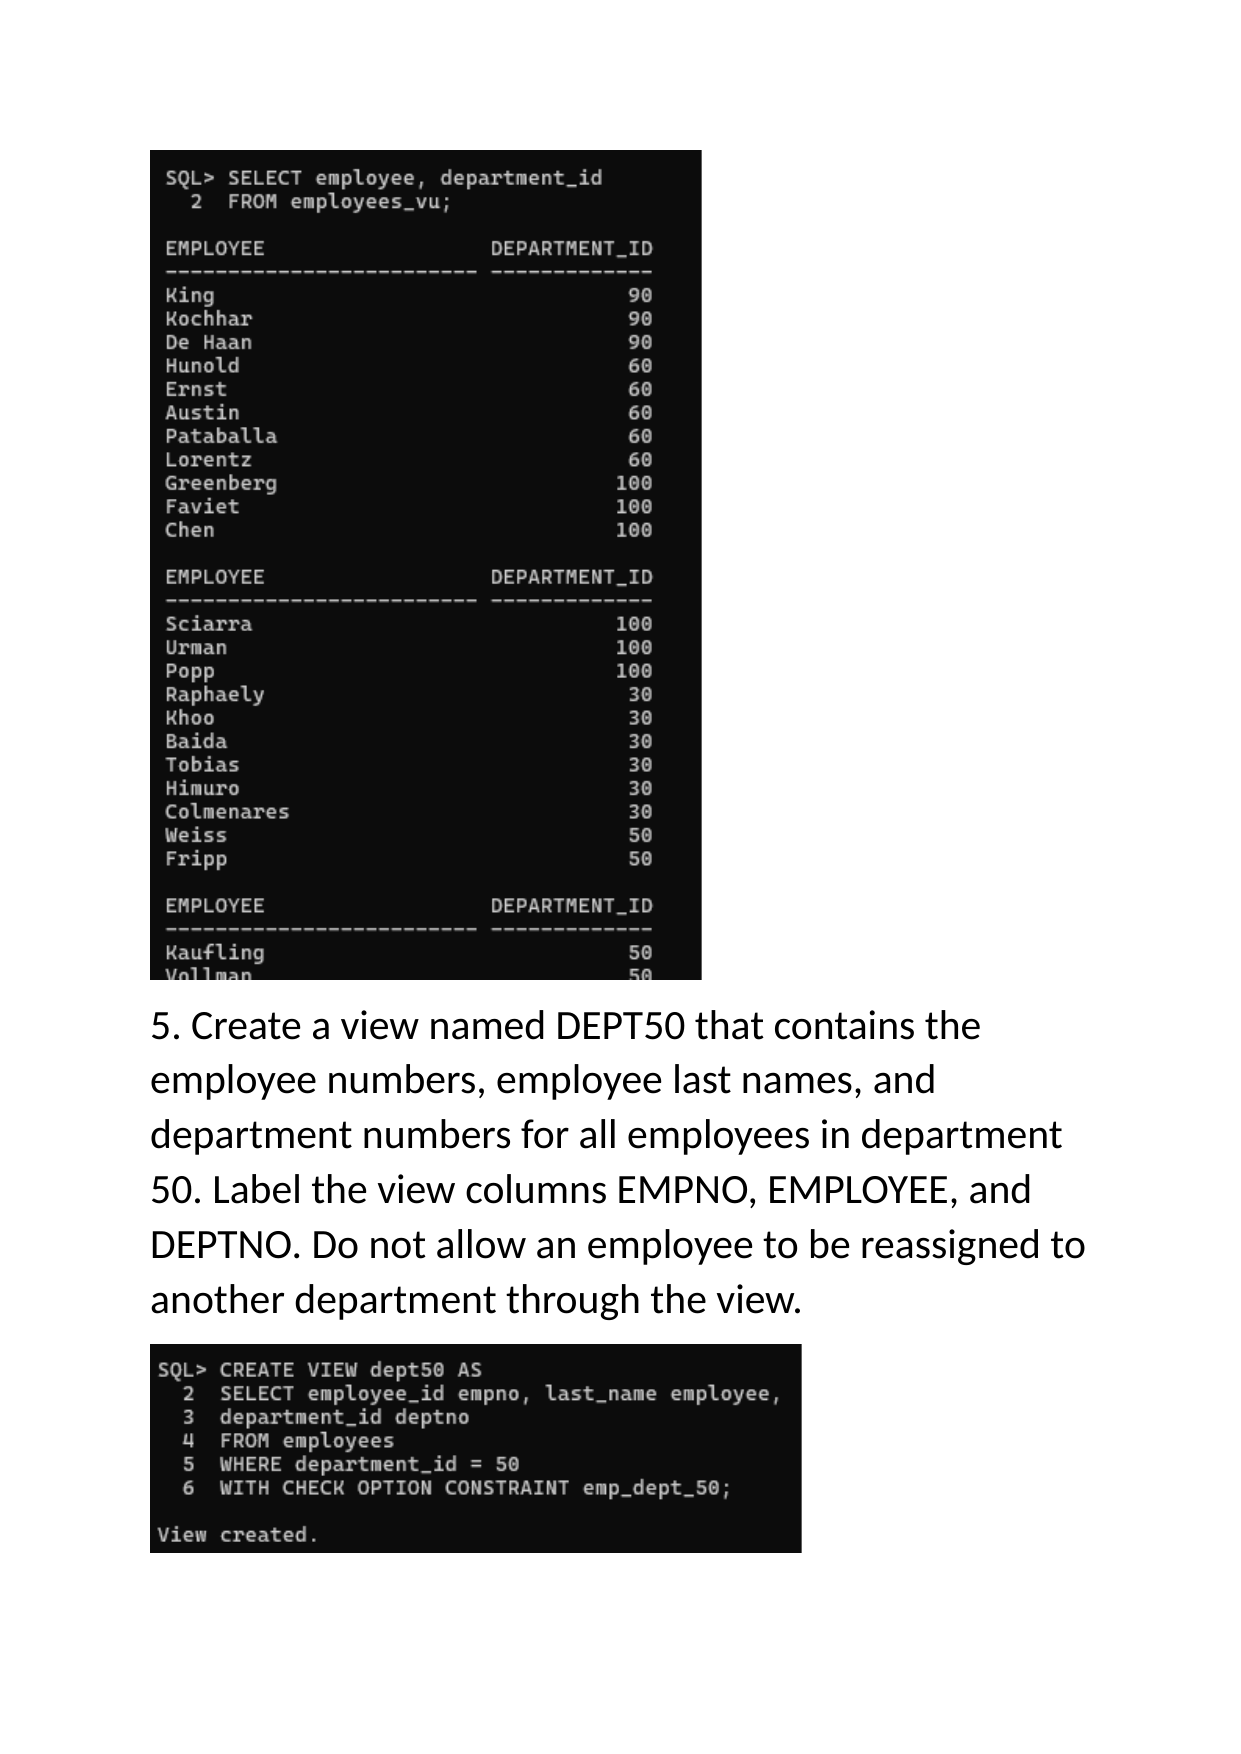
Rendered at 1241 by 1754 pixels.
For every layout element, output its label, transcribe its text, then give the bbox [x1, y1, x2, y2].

picture [150, 1344, 802, 1553]
text 5. Create a view named DEPT50 that contains the employee numbers, employee last names, and department numbers for all employees in department 50. Label the view columns EMPNO, EMPLOYEE, and DEPTNO. Do not allow an employee to be reassigned to another department through the view. [150, 999, 1090, 1324]
picture [150, 150, 702, 980]
